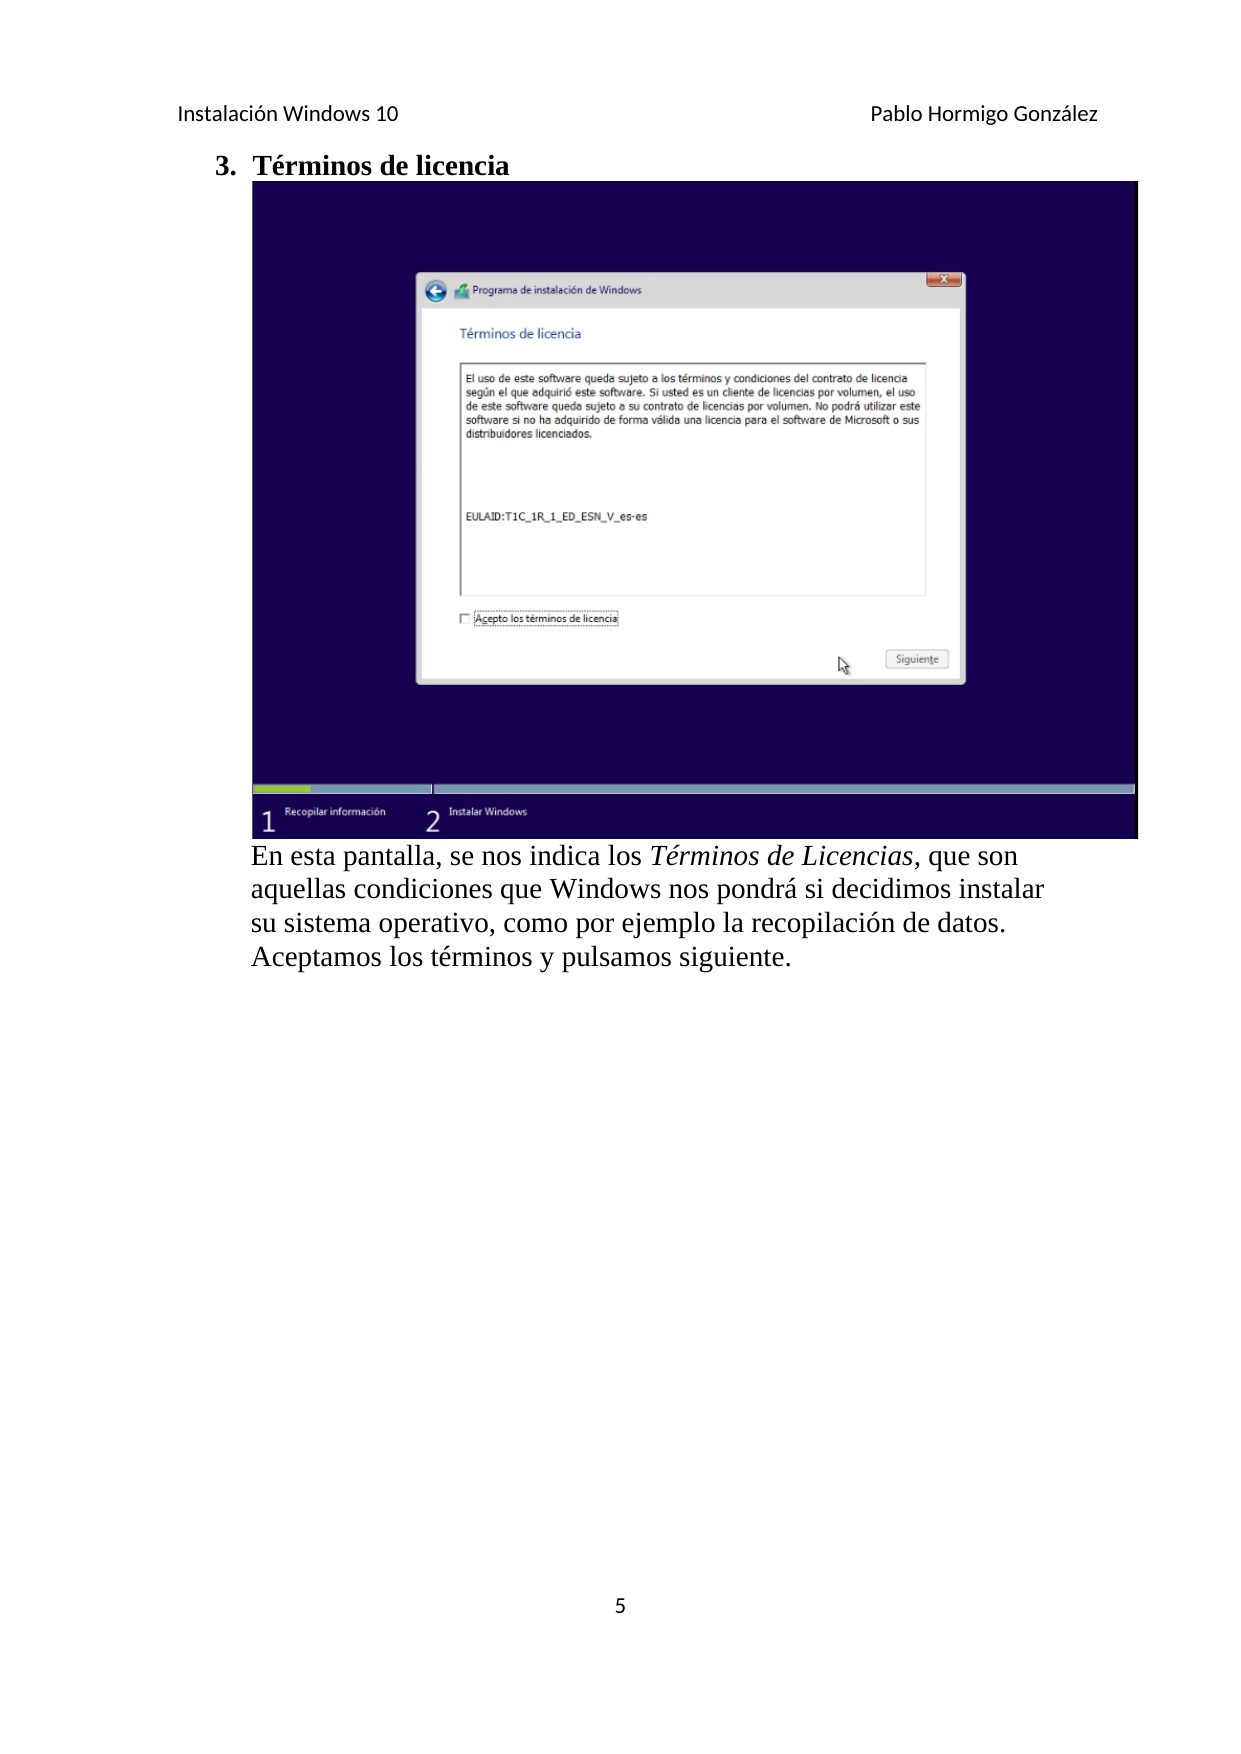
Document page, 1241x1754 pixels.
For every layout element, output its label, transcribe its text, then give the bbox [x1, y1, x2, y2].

list Términos de licencia [215, 148, 1063, 181]
picture [252, 181, 1139, 839]
text En esta pantalla, se nos indica los Términos de Licencias, que son aquellas condiciones que Windows nos pondrá si decidimos instalar su sistema operativo, como por ejemplo la recopilación de datos. Aceptamos los términos y pulsamos siguiente. [251, 838, 1063, 972]
